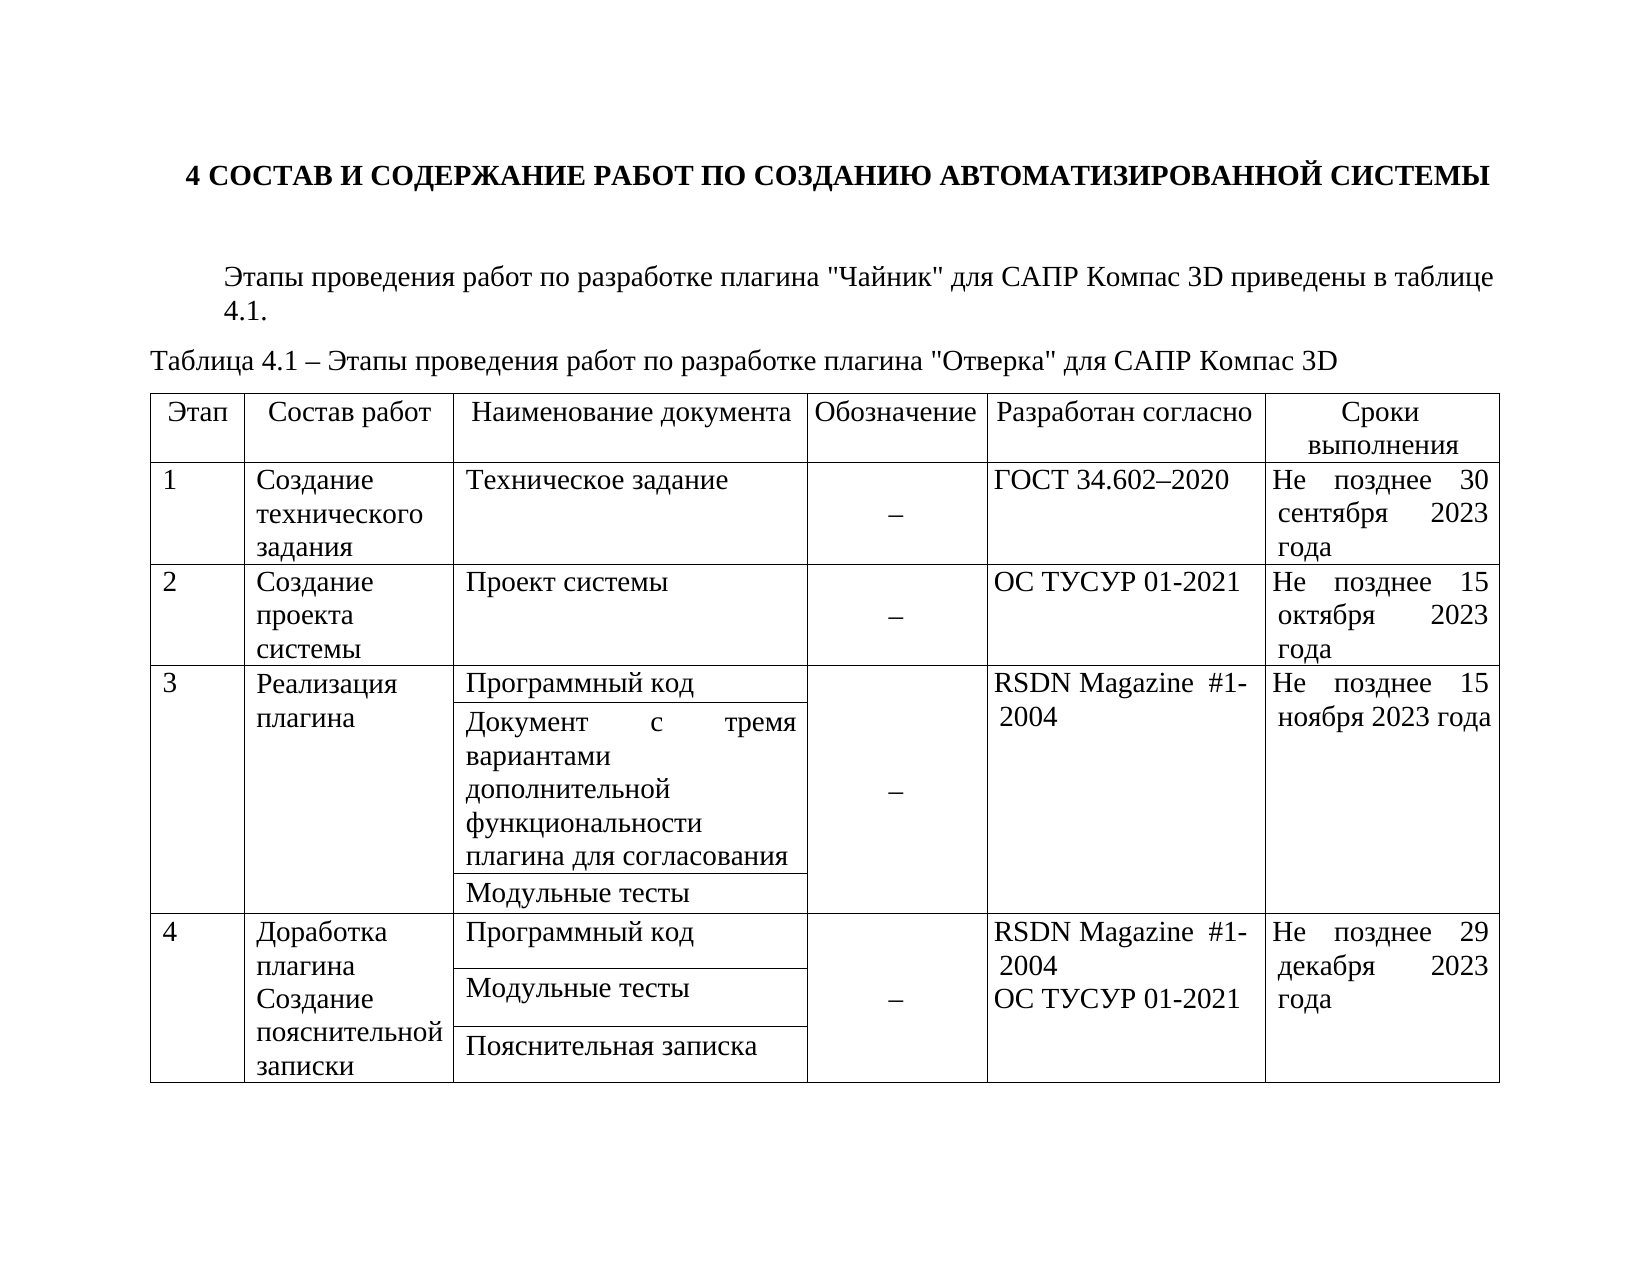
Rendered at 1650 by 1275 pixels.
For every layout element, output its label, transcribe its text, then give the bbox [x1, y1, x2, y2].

table_cell Не позднее 30 сентября 2023 года [1266, 463, 1499, 563]
table_header Разработан согласно [988, 394, 1265, 462]
table_cell Программный код [454, 666, 807, 702]
table_header Наименование документа [454, 394, 807, 462]
table_cell Модульные тесты [454, 969, 807, 1026]
table_cell RSDN Magazine #1- 2004 ОС ТУСУР 01-2021 [988, 914, 1265, 1082]
table_cell Программный код [454, 914, 807, 968]
table_cell 4 [151, 914, 244, 1082]
table_cell Документ с тремя вариантами дополнительной функциональности плагина для согласования [454, 703, 807, 873]
table_header Состав работ [245, 394, 453, 462]
table_cell Проект системы [454, 565, 807, 665]
table_cell Доработка плагина Создание пояснительной записки [245, 914, 453, 1082]
subtitle СОСТАВ И СОДЕРЖАНИЕ РАБОТ ПО СОЗДАНИЮ АВТОМАТИЗИРОВАННОЙ СИСТЕМЫ [185, 158, 1512, 192]
table_cell RSDN Magazine #1- 2004 [988, 666, 1265, 913]
text Этапы проведения работ по разработке плагина "Чайник" для САПР Компас 3D приведены в таблице 4.1. [224, 259, 1512, 326]
table_cell Создание проекта системы [245, 565, 453, 665]
table_cell Пояснительная записка [454, 1027, 807, 1082]
table_cell – [808, 914, 987, 1082]
table_cell – [808, 565, 987, 665]
table_cell 2 [151, 565, 244, 665]
table_header Этап [151, 394, 244, 462]
table_cell Модульные тесты [454, 874, 807, 913]
table_cell Не позднее 15 октября 2023 года [1266, 565, 1499, 665]
table_cell Не позднее 15 ноября 2023 года [1266, 666, 1499, 913]
table_cell 3 [151, 666, 244, 913]
table_cell – [808, 463, 987, 563]
table_cell Не позднее 29 декабря 2023 года [1266, 914, 1499, 1082]
table_cell ГОСТ 34.602–2020 [988, 463, 1265, 563]
table_header Сроки выполнения [1266, 394, 1499, 462]
text Таблица 4.1 – Этапы проведения работ по разработке плагина "Отверка" для САПР Компас 3D [150, 343, 1512, 376]
table_cell 1 [151, 463, 244, 563]
table_cell Создание технического задания [245, 463, 453, 563]
table_header Обозначение [808, 394, 987, 462]
table_cell ОС ТУСУР 01-2021 [988, 565, 1265, 665]
table_cell – [808, 666, 987, 913]
table_cell Техническое задание [454, 463, 807, 563]
table_cell Реализация плагина [245, 666, 453, 913]
